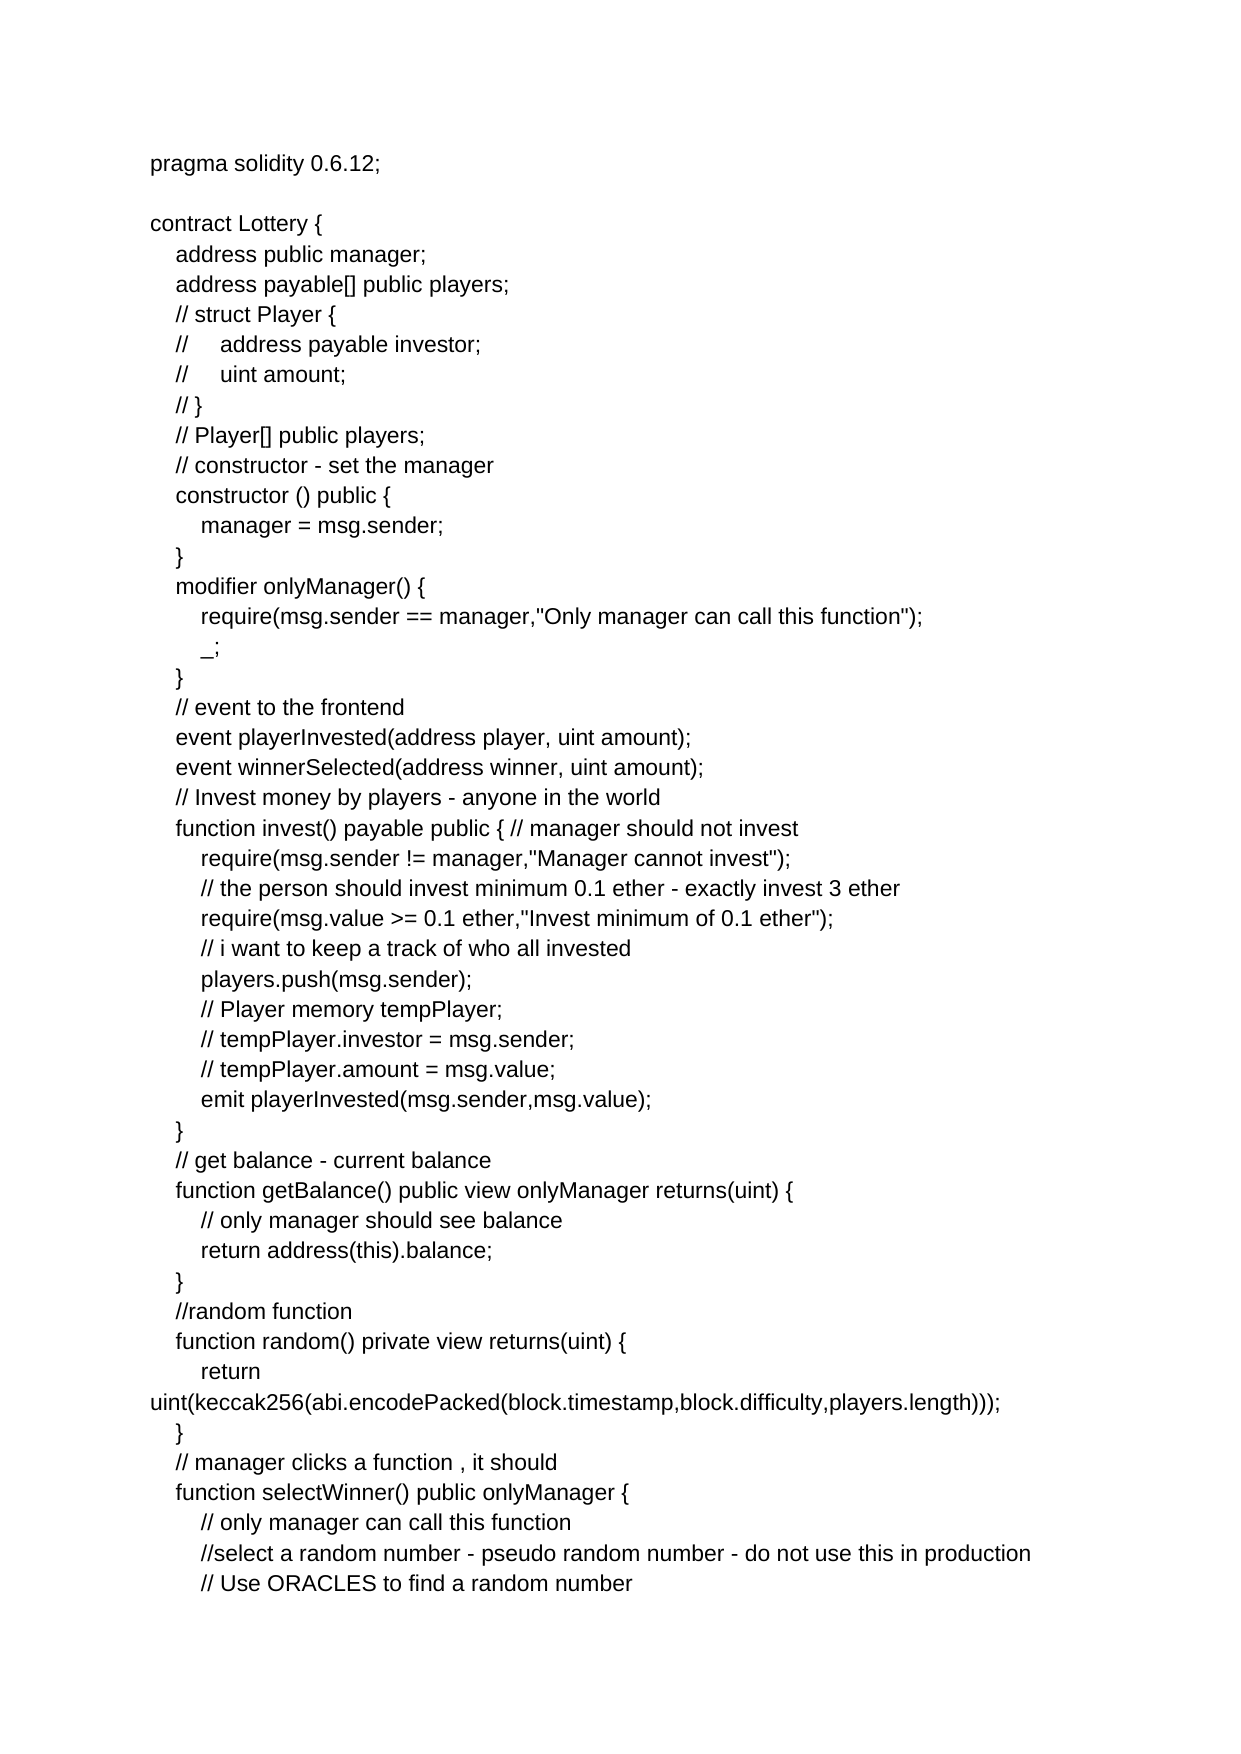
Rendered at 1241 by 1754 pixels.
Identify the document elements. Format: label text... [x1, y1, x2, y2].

text } [150, 543, 1090, 569]
text function getBalance() public view onlyManager returns(uint) { [150, 1177, 1090, 1203]
text modifier onlyManager() { [150, 573, 1090, 599]
text function selectWinner() public onlyManager { [150, 1479, 1090, 1506]
text event winnerSelected(address winner, uint amount); [150, 754, 1090, 781]
text // Invest money by players - anyone in the world [150, 784, 1090, 811]
text // } [150, 392, 1090, 418]
text // struct Player { [150, 301, 1090, 327]
text // Player memory tempPlayer; [150, 996, 1090, 1022]
text // constructor - set the manager [150, 452, 1090, 478]
text players.push(msg.sender); [150, 966, 1090, 992]
text // i want to keep a track of who all invested [150, 935, 1090, 962]
text // only manager can call this function [150, 1509, 1090, 1536]
text event playerInvested(address player, uint amount); [150, 724, 1090, 750]
text // address payable investor; [150, 331, 1090, 358]
text pragma solidity 0.6.12; [150, 150, 1090, 176]
text } [150, 1268, 1090, 1294]
text manager = msg.sender; [150, 512, 1090, 539]
text return address(this).balance; [150, 1237, 1090, 1264]
text // tempPlayer.investor = msg.sender; [150, 1026, 1090, 1052]
text //random function [150, 1298, 1090, 1324]
text // get balance - current balance [150, 1147, 1090, 1173]
text require(msg.sender == manager,"Only manager can call this function"); [150, 603, 1090, 629]
text // only manager should see balance [150, 1207, 1090, 1234]
text // Use ORACLES to find a random number [150, 1570, 1090, 1596]
text _; [150, 633, 1090, 660]
text //select a random number - pseudo random number - do not use this in production [150, 1539, 1090, 1566]
text function invest() payable public { // manager should not invest [150, 814, 1090, 841]
text constructor () public { [150, 482, 1090, 509]
text // the person should invest minimum 0.1 ether - exactly invest 3 ether [150, 875, 1090, 901]
text address public manager; [150, 241, 1090, 267]
text function random() private view returns(uint) { [150, 1328, 1090, 1354]
text } [150, 663, 1090, 690]
text emit playerInvested(msg.sender,msg.value); [150, 1086, 1090, 1113]
text // manager clicks a function , it should [150, 1449, 1090, 1475]
text // tempPlayer.amount = msg.value; [150, 1056, 1090, 1083]
text // uint amount; [150, 361, 1090, 388]
text address payable[] public players; [150, 271, 1090, 297]
text require(msg.sender != manager,"Manager cannot invest"); [150, 845, 1090, 871]
text } [150, 1117, 1090, 1143]
text contract Lottery { [150, 210, 1090, 237]
text // event to the frontend [150, 694, 1090, 720]
text require(msg.value >= 0.1 ether,"Invest minimum of 0.1 ether"); [150, 905, 1090, 932]
text return uint(keccak256(abi.encodePacked(block.timestamp,block.difficulty,players.length))); [150, 1358, 1090, 1415]
text } [150, 1419, 1090, 1445]
text // Player[] public players; [150, 422, 1090, 448]
